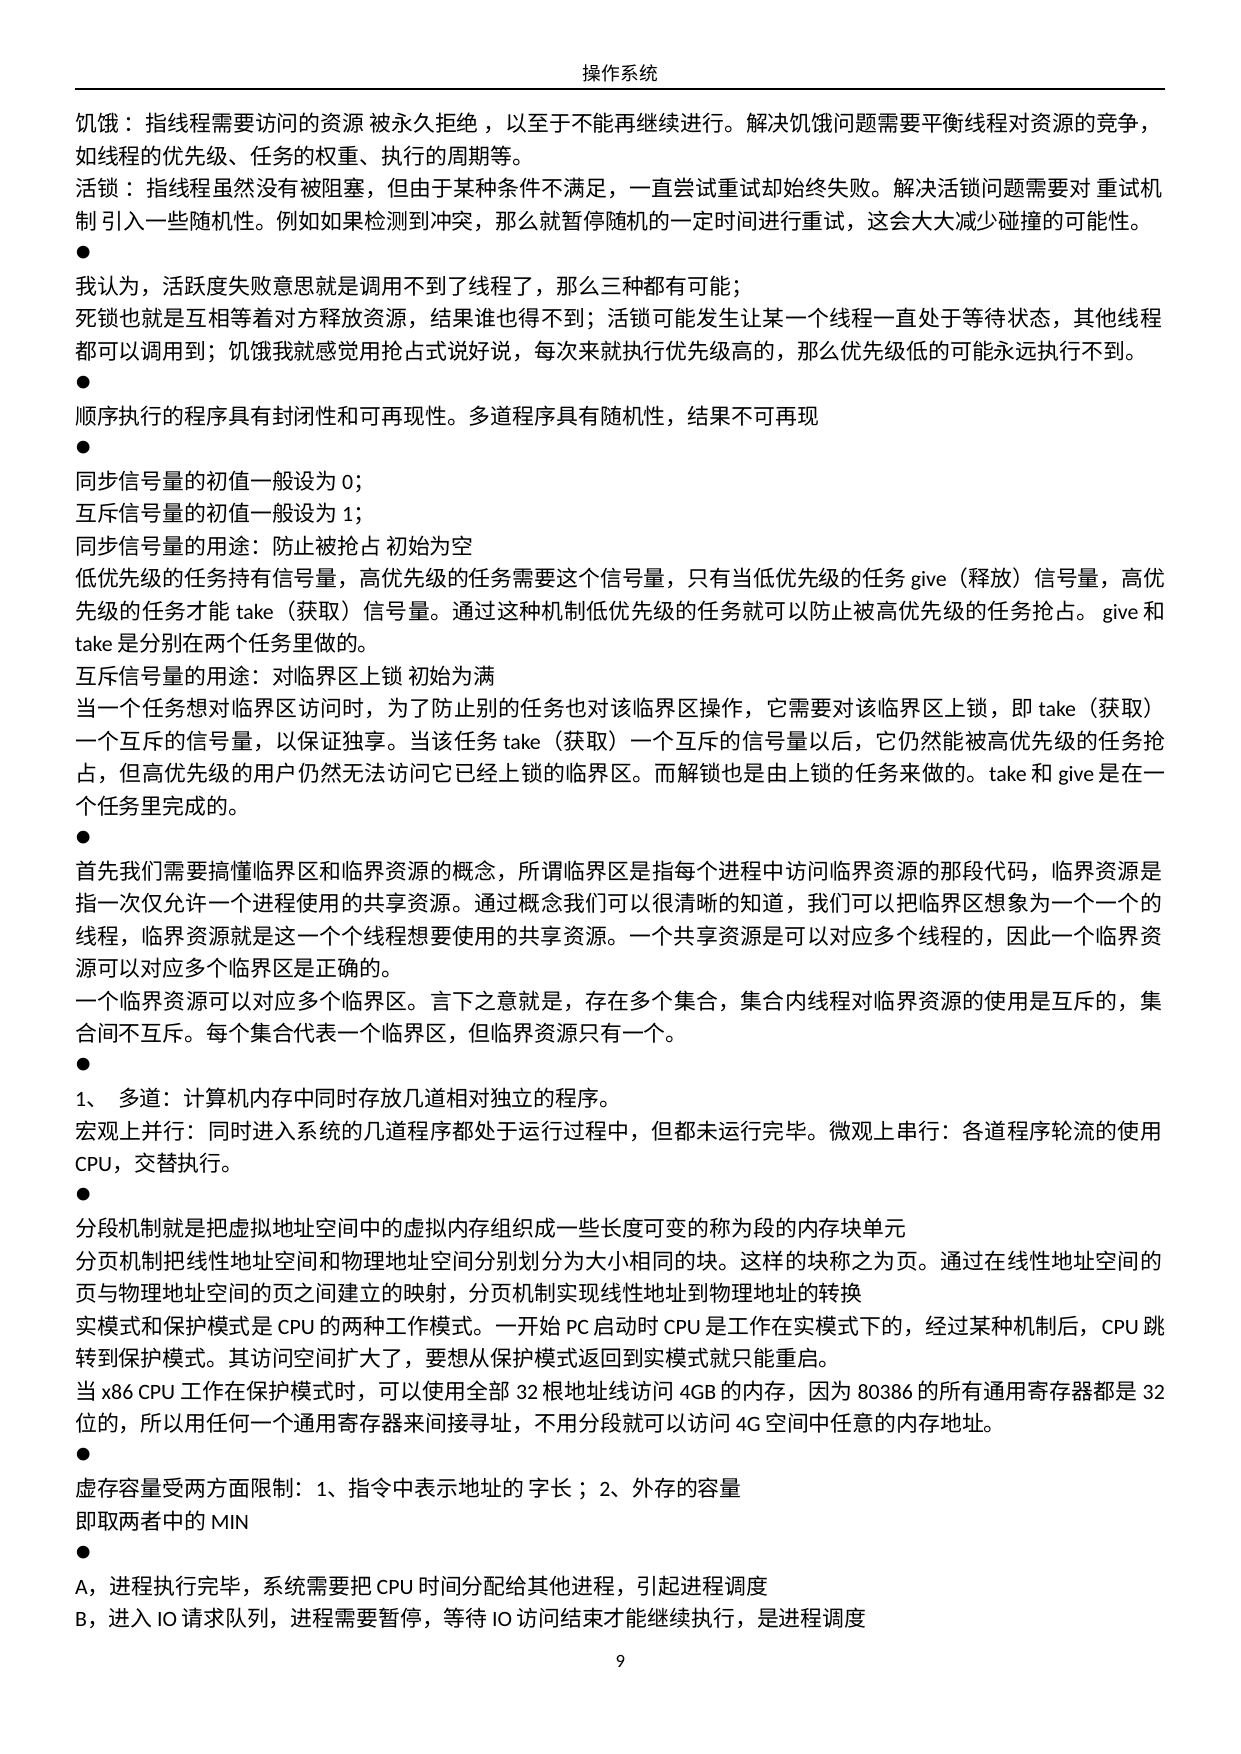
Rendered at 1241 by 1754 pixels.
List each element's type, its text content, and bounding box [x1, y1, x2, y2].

text 分段机制就是把虚拟地址空间中的虚拟内存组织成一些长度可变的称为段的内存块单元 [75, 1211, 1165, 1243]
text 当一个任务想对临界区访问时，为了防止别的任务也对该临界区操作，它需要对该临界区上锁，即take（获取）一个互斥的信号量，以保证独享。当该任务take（获取）一个互斥的信号量以后，它仍然能被高优先级的任务抢占，但高优先级的用户仍然无法访问它已经上锁的临界区。而解锁也是由上锁的任务来做的。take和give是在一个任务里完成的。 [75, 691, 1165, 821]
text 当x86 CPU 工作在保护模式时，可以使用全部32根地址线访问4GB的内存，因为80386的所有通用寄存器都是32位的，所以用任何一个通用寄存器来间接寻址，不用分段就可以访问4G空间中任意的内存地址。 [75, 1373, 1165, 1438]
text 死锁也就是互相等着对方释放资源，结果谁也得不到；活锁可能发生让某一个线程一直处于等待状态，其他线程都可以调用到；饥饿我就感觉用抢占式说好说，每次来就执行优先级高的，那么优先级低的可能永远执行不到。 [75, 301, 1165, 366]
text 低优先级的任务持有信号量，高优先级的任务需要这个信号量，只有当低优先级的任务give（释放）信号量，高优先级的任务才能take（获取）信号量。通过这种机制低优先级的任务就可以防止被高优先级的任务抢占。give和take是分别在两个任务里做的。 [75, 561, 1165, 658]
text 宏观上并行：同时进入系统的几道程序都处于运行过程中，但都未运行完毕。微观上串行：各道程序轮流的使用CPU，交替执行。 [75, 1113, 1165, 1178]
text 实模式和保护模式是CPU的两种工作模式。一开始PC启动时CPU是工作在实模式下的，经过某种机制后，CPU跳转到保护模式。其访问空间扩大了，要想从保护模式返回到实模式就只能重启。 [75, 1308, 1165, 1373]
text 虚存容量受两方面限制：1、指令中表示地址的 字长 ；2、外存的容量 [75, 1471, 1165, 1503]
text 即取两者中的MIN [75, 1503, 1165, 1536]
text 我认为，活跃度失败意思就是调用不到了线程了，那么三种都有可能； [75, 268, 1165, 301]
text 首先我们需要搞懂临界区和临界资源的概念，所谓临界区是指每个进程中访问临界资源的那段代码，临界资源是指一次仅允许一个进程使用的共享资源。通过概念我们可以很清晰的知道，我们可以把临界区想象为一个一个的线程，临界资源就是这一个个线程想要使用的共享资源。一个共享资源是可以对应多个线程的，因此一个临界资源可以对应多个临界区是正确的。 [75, 853, 1165, 983]
text 互斥信号量的初值一般设为1； [75, 496, 1165, 528]
text 饥饿 ：指线程需要访问的资源 被永久拒绝 ，以至于不能再继续进行。解决饥饿问题需要平衡线程对资源的竞争，如线程的优先级、任务的权重、执行的周期等。 [75, 106, 1165, 171]
text 互斥信号量的用途：对临界区上锁 初始为满 [75, 658, 1165, 691]
text 同步信号量的用途：防止被抢占 初始为空 [75, 528, 1165, 561]
text 同步信号量的初值一般设为0； [75, 463, 1165, 496]
text B，进入IO请求队列，进程需要暂停，等待IO访问结束才能继续执行，是进程调度 [75, 1601, 1165, 1633]
text 分页机制把线性地址空间和物理地址空间分别划分为大小相同的块。这样的块称之为页。通过在线性地址空间的页与物理地址空间的页之间建立的映射，分页机制实现线性地址到物理地址的转换 [75, 1243, 1165, 1308]
text 一个临界资源可以对应多个临界区。言下之意就是，存在多个集合，集合内线程对临界资源的使用是互斥的，集合间不互斥。每个集合代表一个临界区，但临界资源只有一个。 [75, 983, 1165, 1048]
text 活锁 ：指线程虽然没有被阻塞，但由于某种条件不满足，一直尝试重试却始终失败。解决活锁问题需要对 重试机制 引入一些随机性。例如如果检测到冲突，那么就暂停随机的一定时间进行重试，这会大大减少碰撞的可能性。 [75, 171, 1165, 236]
text 1、 多道：计算机内存中同时存放几道相对独立的程序。 [75, 1081, 1165, 1113]
text 顺序执行的程序具有封闭性和可再现性。多道程序具有随机性，结果不可再现 [75, 398, 1165, 431]
text A，进程执行完毕，系统需要把CPU时间分配给其他进程，引起进程调度 [75, 1568, 1165, 1601]
